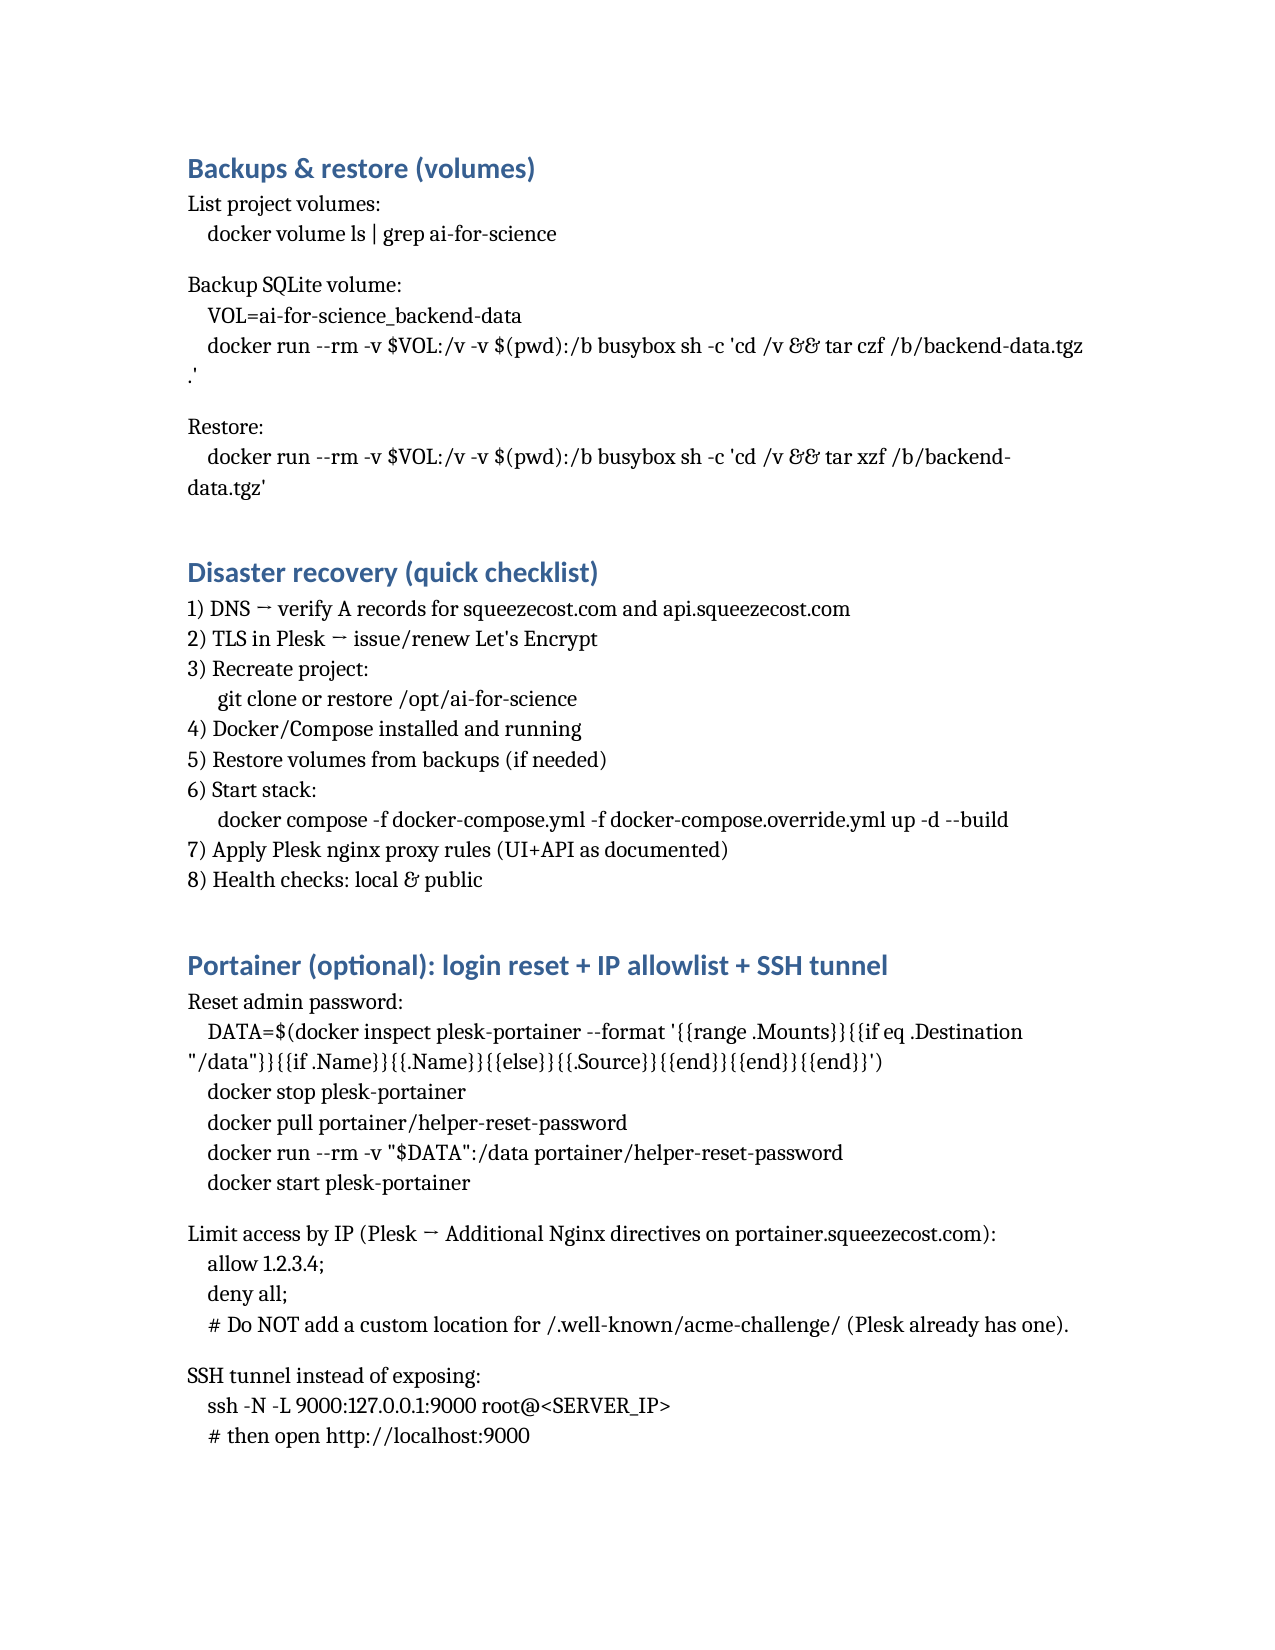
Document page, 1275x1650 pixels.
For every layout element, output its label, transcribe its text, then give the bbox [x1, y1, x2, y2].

text Restore: docker run --rm -v $VOL:/v -v $(pwd):/b busybox sh -c 'cd /v && tar xzf /b/backend-data.tgz' [187, 414, 1087, 501]
subtitle Backups & restore (volumes) [187, 150, 1087, 186]
text SSH tunnel instead of exposing: ssh -N -L 9000:127.0.0.1:9000 root@<SERVER_IP> # then open http://localhost:9000 [187, 1362, 1087, 1449]
text 1) DNS → verify A records for squeezecost.com and api.squeezecost.com 2) TLS in Plesk → issue/renew Let's Encrypt 3) Recreate project: git clone or restore /opt/ai-for-science 4) Docker/Compose installed and running 5) Restore volumes from backups (if needed) 6) Start stack: docker compose -f docker-compose.yml -f docker-compose.override.yml up -d --build 7) Apply Plesk nginx proxy rules (UI+API as documented) 8) Health checks: local & public [187, 595, 1087, 894]
subtitle Disaster recovery (quick checklist) [187, 554, 1087, 590]
text Reset admin password: DATA=$(docker inspect plesk-portainer --format '{{range .Mounts}}{{if eq .Destination "/data"}}{{if .Name}}{{.Name}}{{else}}{{.Source}}{{end}}{{end}}{{end}}') docker stop plesk-portainer docker pull portainer/helper-reset-password docker run --rm -v "$DATA":/data portainer/helper-reset-password docker start plesk-portainer [187, 988, 1087, 1196]
text Backup SQLite volume: VOL=ai-for-science_backend-data docker run --rm -v $VOL:/v -v $(pwd):/b busybox sh -c 'cd /v && tar czf /b/backend-data.tgz .' [187, 272, 1087, 389]
text Limit access by IP (Plesk → Additional Nginx directives on portainer.squeezecost.com): allow 1.2.3.4; deny all; # Do NOT add a custom location for /.well-known/acme-challenge/ (Plesk already has one). [187, 1221, 1087, 1338]
text List project volumes: docker volume ls | grep ai-for-science [187, 191, 1087, 247]
subtitle Portainer (optional): login reset + IP allowlist + SSH tunnel [187, 947, 1087, 983]
